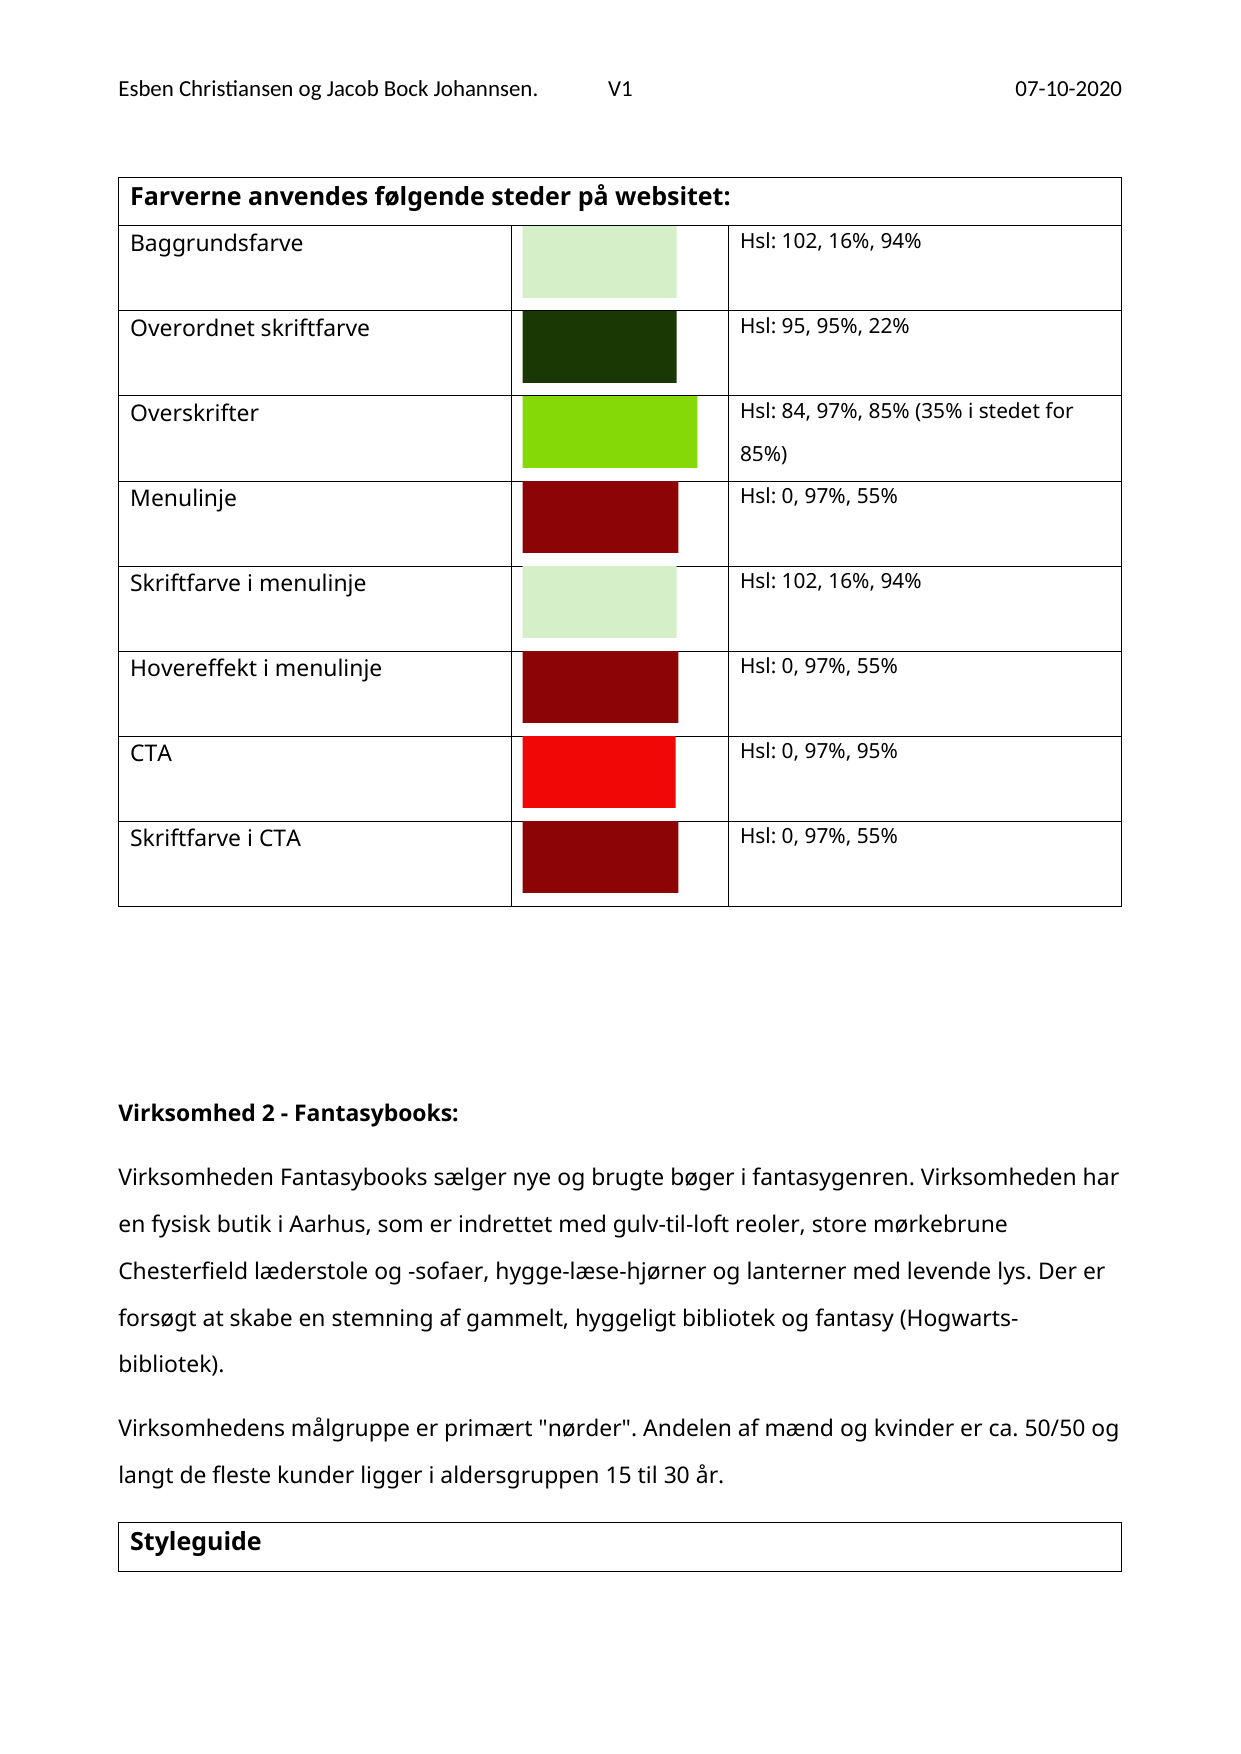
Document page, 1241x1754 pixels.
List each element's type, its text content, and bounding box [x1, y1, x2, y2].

table_cell Hsl: 0, 97%, 55% [729, 822, 1121, 906]
table_cell Hsl: 95, 95%, 22% [729, 311, 1121, 395]
text Virksomheden Fantasybooks sælger nye og brugte bøger i fantasygenren. Virksomheden har en fysisk butik i Aarhus, som er indrettet med gulv-til-loft reoler, store mørkebrune Chesterfield læderstole og -sofaer, hygge-læse-hjørner og lanterner med levende lys. Der er forsøgt at skabe en stemning af gammelt, hyggeligt bibliotek og fantasy (Hogwarts-bibliotek). [118, 1161, 1122, 1379]
picture [522, 566, 677, 638]
picture [522, 736, 676, 808]
table_cell [512, 822, 728, 906]
table_cell Hsl: 0, 97%, 95% [729, 737, 1121, 821]
table_header Styleguide [119, 1523, 1121, 1571]
table_cell [512, 652, 728, 736]
picture [522, 226, 677, 298]
table_cell Hsl: 0, 97%, 55% [729, 652, 1121, 736]
table_cell Skriftfarve i menulinje [119, 567, 511, 651]
table_cell [512, 737, 728, 821]
picture [522, 396, 698, 468]
table_cell Baggrundsfarve [119, 226, 511, 310]
table_cell Skriftfarve i CTA [119, 822, 511, 906]
table_cell [512, 226, 728, 310]
table_cell [512, 567, 728, 651]
picture [522, 651, 679, 723]
picture [522, 481, 679, 553]
table_cell [512, 482, 728, 566]
table_cell CTA [119, 737, 511, 821]
picture [522, 821, 679, 893]
table_cell Menulinje [119, 482, 511, 566]
picture [522, 311, 677, 383]
table_cell Farverne anvendes følgende steder på websitet: [119, 178, 1121, 225]
table_cell [512, 396, 728, 481]
text Virksomhedens målgruppe er primært "nørder". Andelen af mænd og kvinder er ca. 50/50 og langt de fleste kunder ligger i aldersgruppen 15 til 30 år. [118, 1412, 1122, 1490]
table_cell Overskrifter [119, 396, 511, 481]
table_cell Hsl: 102, 16%, 94% [729, 226, 1121, 310]
text Virksomhed 2 - Fantasybooks: [118, 1097, 1122, 1128]
table_cell Hsl: 84, 97%, 85% (35% i stedet for 85%) [729, 396, 1121, 481]
table_cell Hovereffekt i menulinje [119, 652, 511, 736]
table_cell Hsl: 0, 97%, 55% [729, 482, 1121, 566]
table_cell Hsl: 102, 16%, 94% [729, 567, 1121, 651]
table_cell Overordnet skriftfarve [119, 311, 511, 395]
table_cell [512, 311, 728, 395]
